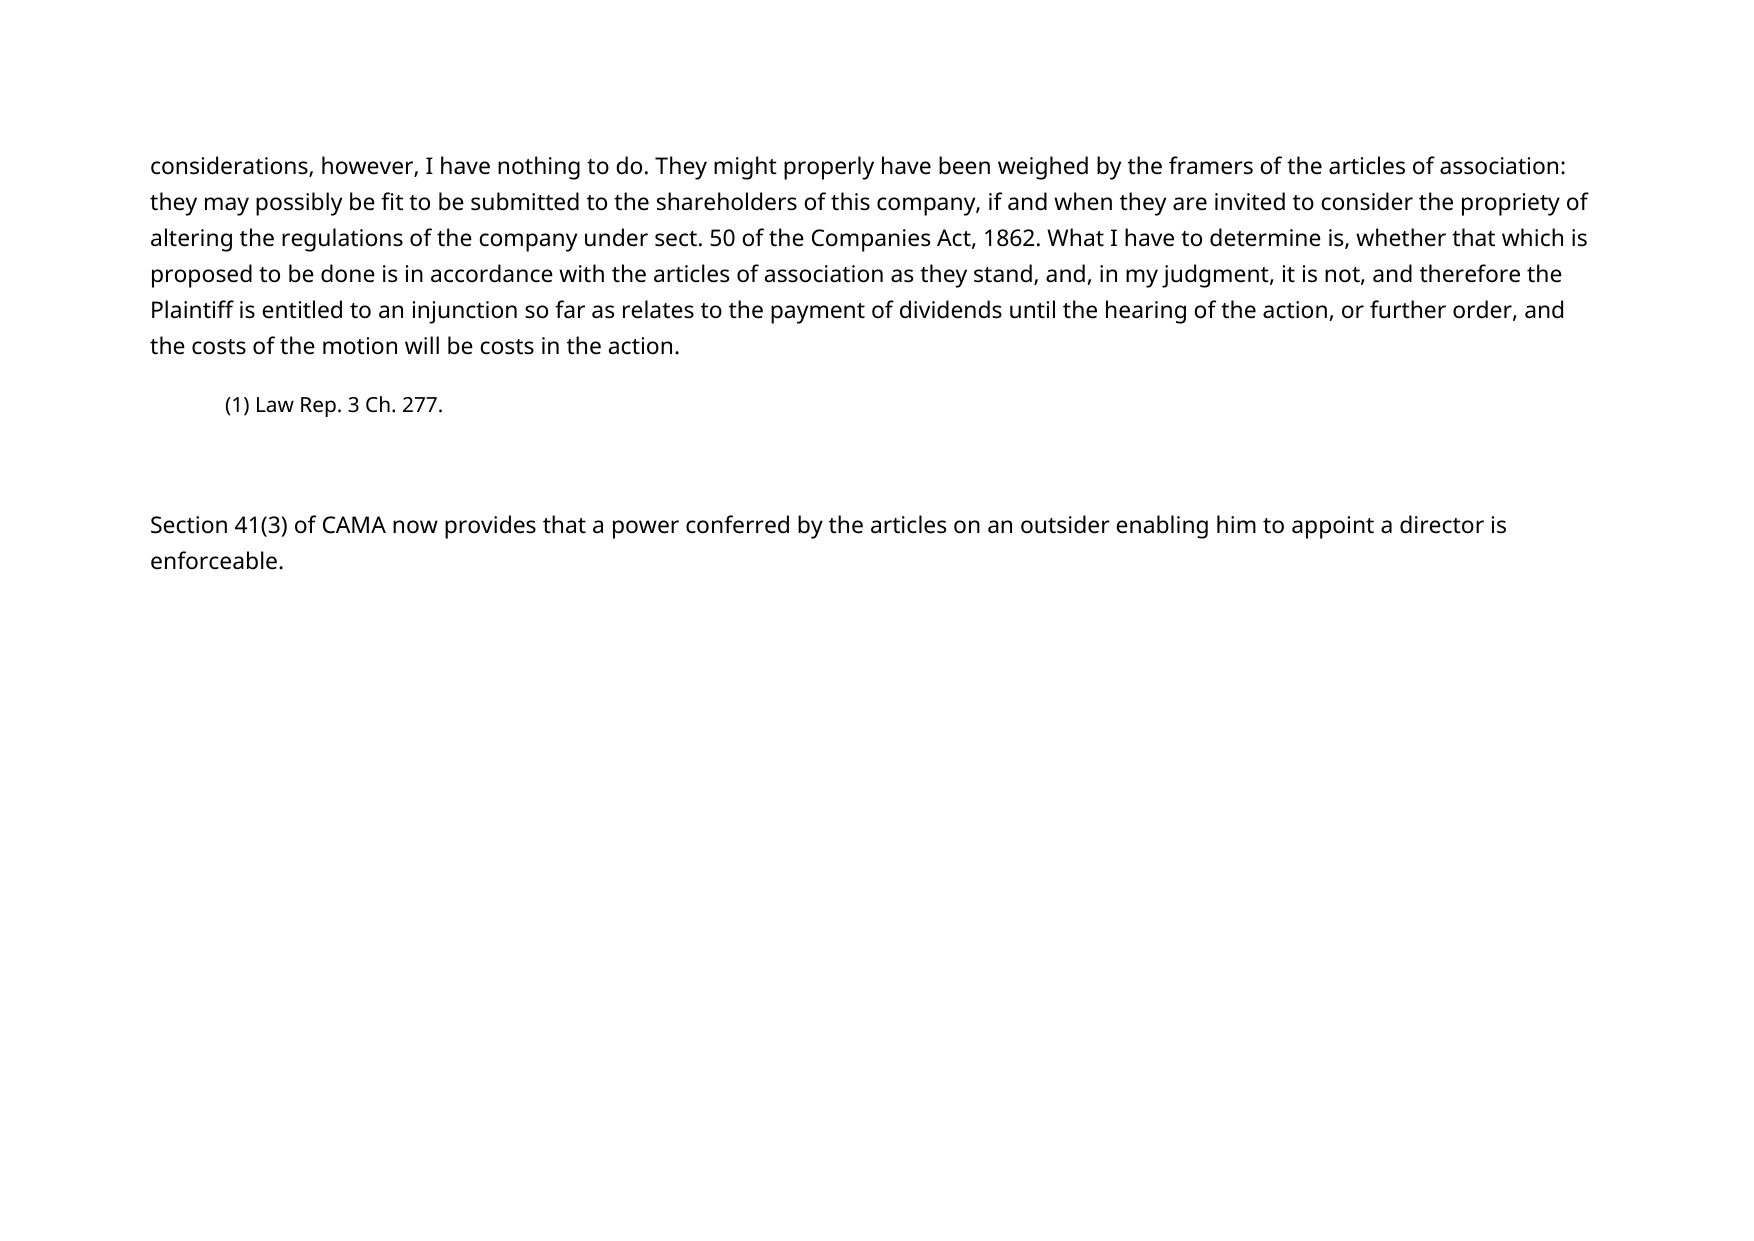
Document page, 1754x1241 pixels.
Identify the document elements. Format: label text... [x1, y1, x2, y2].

text (1) Law Rep. 3 Ch. 277. [150, 391, 1604, 419]
text Section 41(3) of CAMA now provides that a power conferred by the articles on an outsider enabling him to appoint a director is enforceable. [150, 509, 1604, 576]
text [150, 150, 1604, 361]
